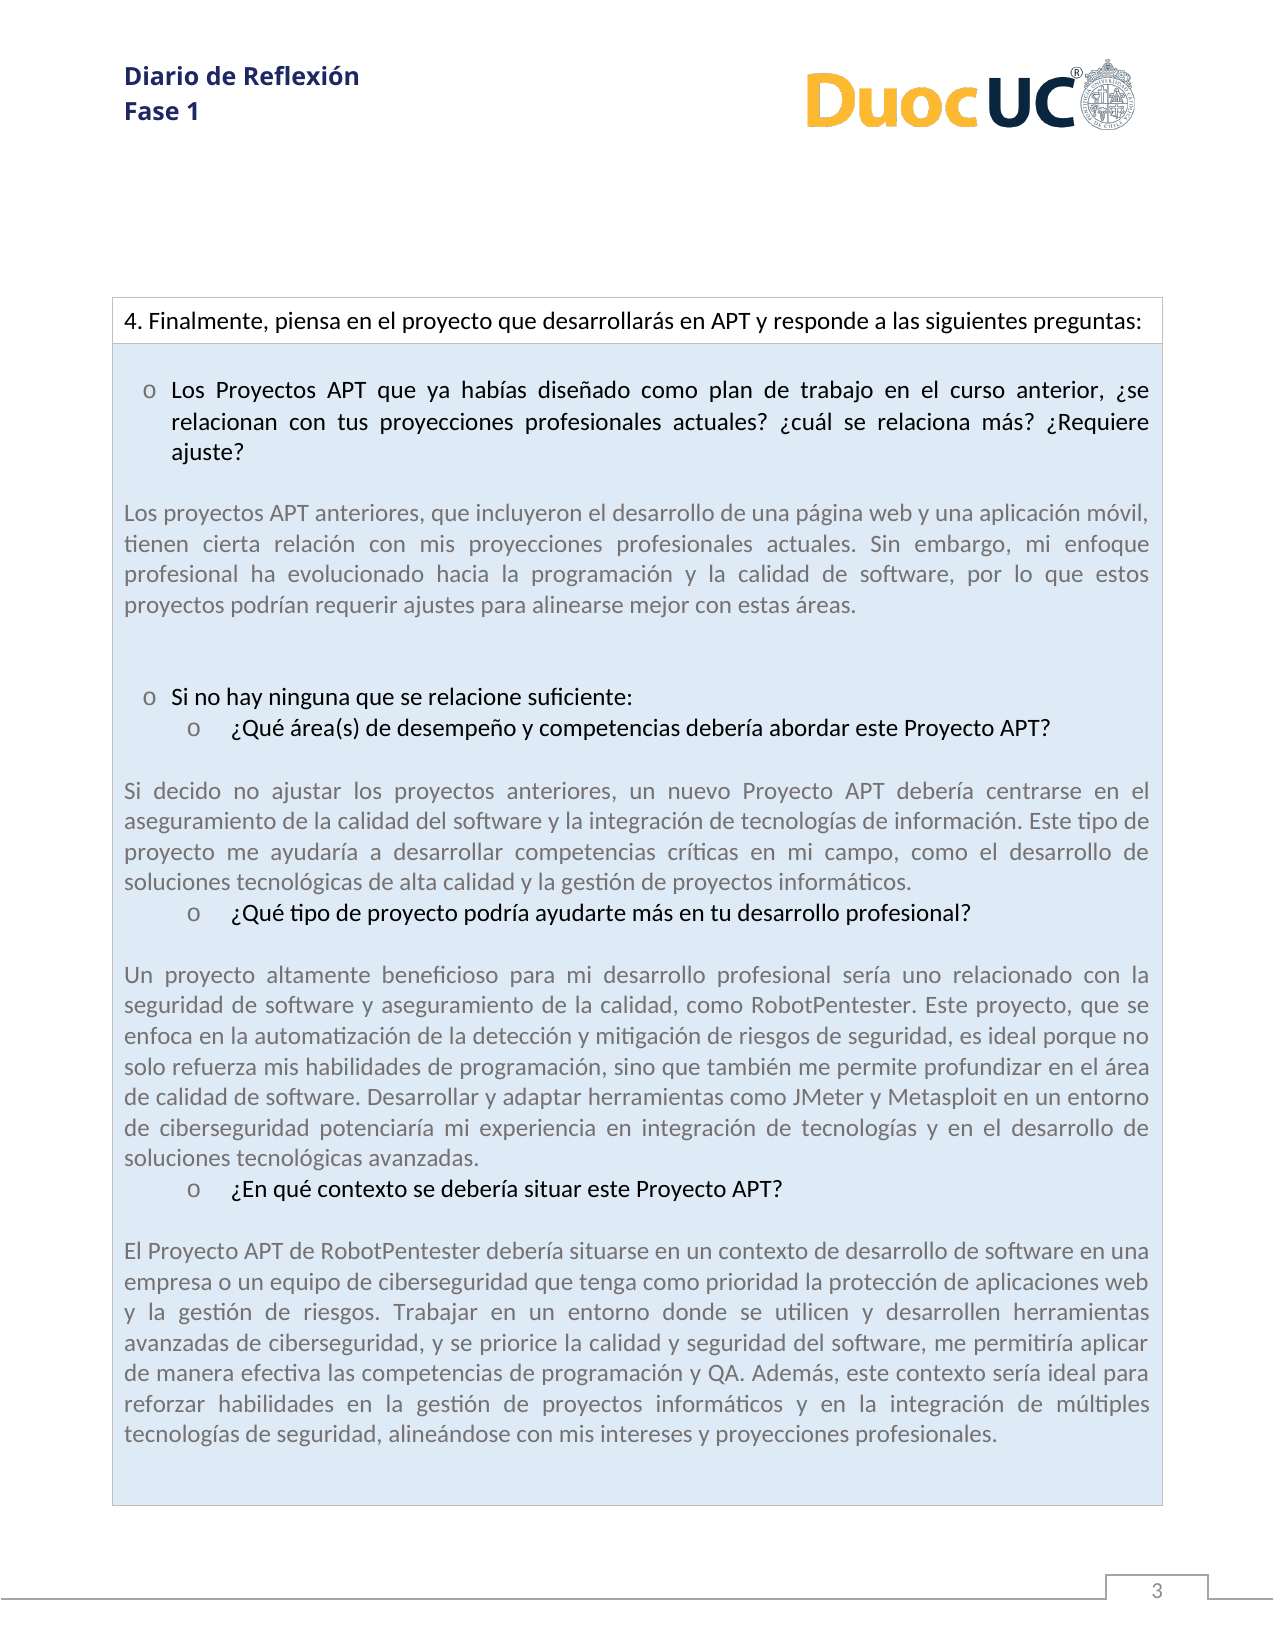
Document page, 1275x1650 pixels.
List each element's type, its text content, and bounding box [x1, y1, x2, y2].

picture [807, 59, 1135, 130]
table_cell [113, 344, 1162, 1505]
table_header 4. Finalmente, piensa en el proyecto que desarrollarás en APT y responde a las siguientes preguntas: [113, 298, 1162, 343]
